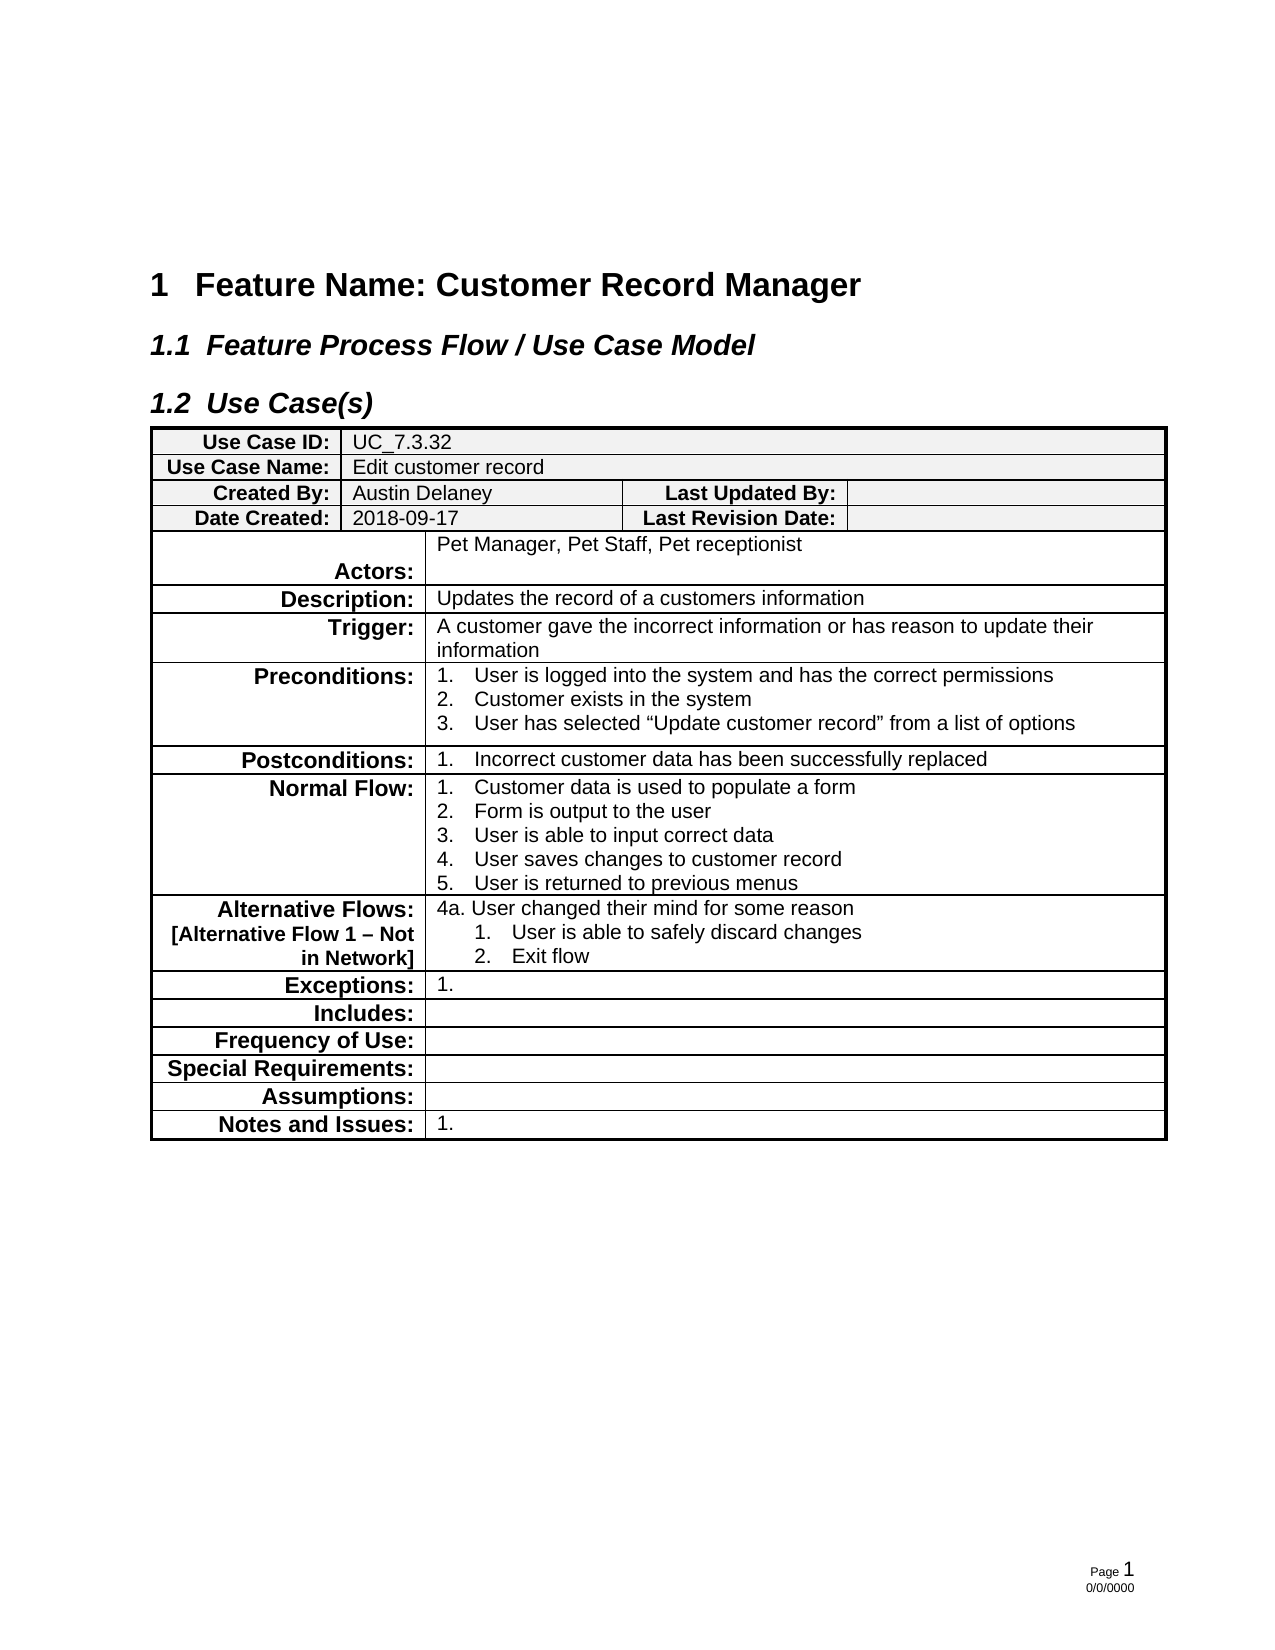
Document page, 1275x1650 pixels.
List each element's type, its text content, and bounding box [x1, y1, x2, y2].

table_cell Last Revision Date: [623, 506, 847, 530]
table_cell Frequency of Use: [153, 1028, 425, 1054]
subtitle Feature Name: Customer Record Manager [150, 264, 1134, 303]
table_cell A customer gave the incorrect information or has reason to update their information [426, 614, 1164, 662]
table_cell Edit customer record [342, 455, 1164, 479]
subtitle Feature Process Flow / Use Case Model [150, 328, 1134, 362]
table_header UC_7.3.32 [342, 430, 1164, 453]
table_cell Special Requirements: [153, 1056, 425, 1082]
table_cell Use Case Name: [153, 455, 340, 479]
table_cell Pet Manager, Pet Staff, Pet receptionist [426, 532, 1164, 584]
table_cell Trigger: [153, 614, 425, 662]
table_cell Austin Delaney [342, 481, 622, 504]
subtitle Use Case(s) [150, 387, 1134, 420]
table_cell 4a. User changed their mind for some reason User is able to safely discard changes Exit flow [426, 896, 1164, 970]
table_cell [426, 1111, 1164, 1138]
table_cell Updates the record of a customers information [426, 586, 1164, 612]
table_cell Customer data is used to populate a form Form is output to the user User is able to input correct data User saves changes to customer record User is returned to previous menus [426, 775, 1164, 894]
table_cell Description: [153, 586, 425, 612]
table_cell Actors: [153, 532, 425, 584]
table_cell [426, 1056, 1164, 1082]
table_cell Exceptions: [153, 972, 425, 998]
table_cell Normal Flow: [153, 775, 425, 894]
table_header Use Case ID: [153, 430, 340, 453]
table_cell [426, 1083, 1164, 1110]
table_cell Postconditions: [153, 747, 425, 773]
table_cell Includes: [153, 1000, 425, 1026]
table_cell [426, 972, 1164, 998]
table_cell Date Created: [153, 506, 340, 530]
table_cell [848, 506, 1164, 530]
table_cell [426, 1028, 1164, 1054]
table_cell Assumptions: [153, 1083, 425, 1110]
table_cell Notes and Issues: [153, 1111, 425, 1138]
table_cell Created By: [153, 481, 340, 504]
table_cell Last Updated By: [623, 481, 847, 504]
table_cell User is logged into the system and has the correct permissions Customer exists in the system User has selected “Update customer record” from a list of options [426, 663, 1164, 745]
table_cell Incorrect customer data has been successfully replaced [426, 747, 1164, 773]
table_cell 2018-09-17 [342, 506, 622, 530]
table_cell Alternative Flows: [Alternative Flow 1 – Not in Network] [153, 896, 425, 970]
table_cell [848, 481, 1164, 504]
table_cell Preconditions: [153, 663, 425, 745]
table_cell [426, 1000, 1164, 1026]
